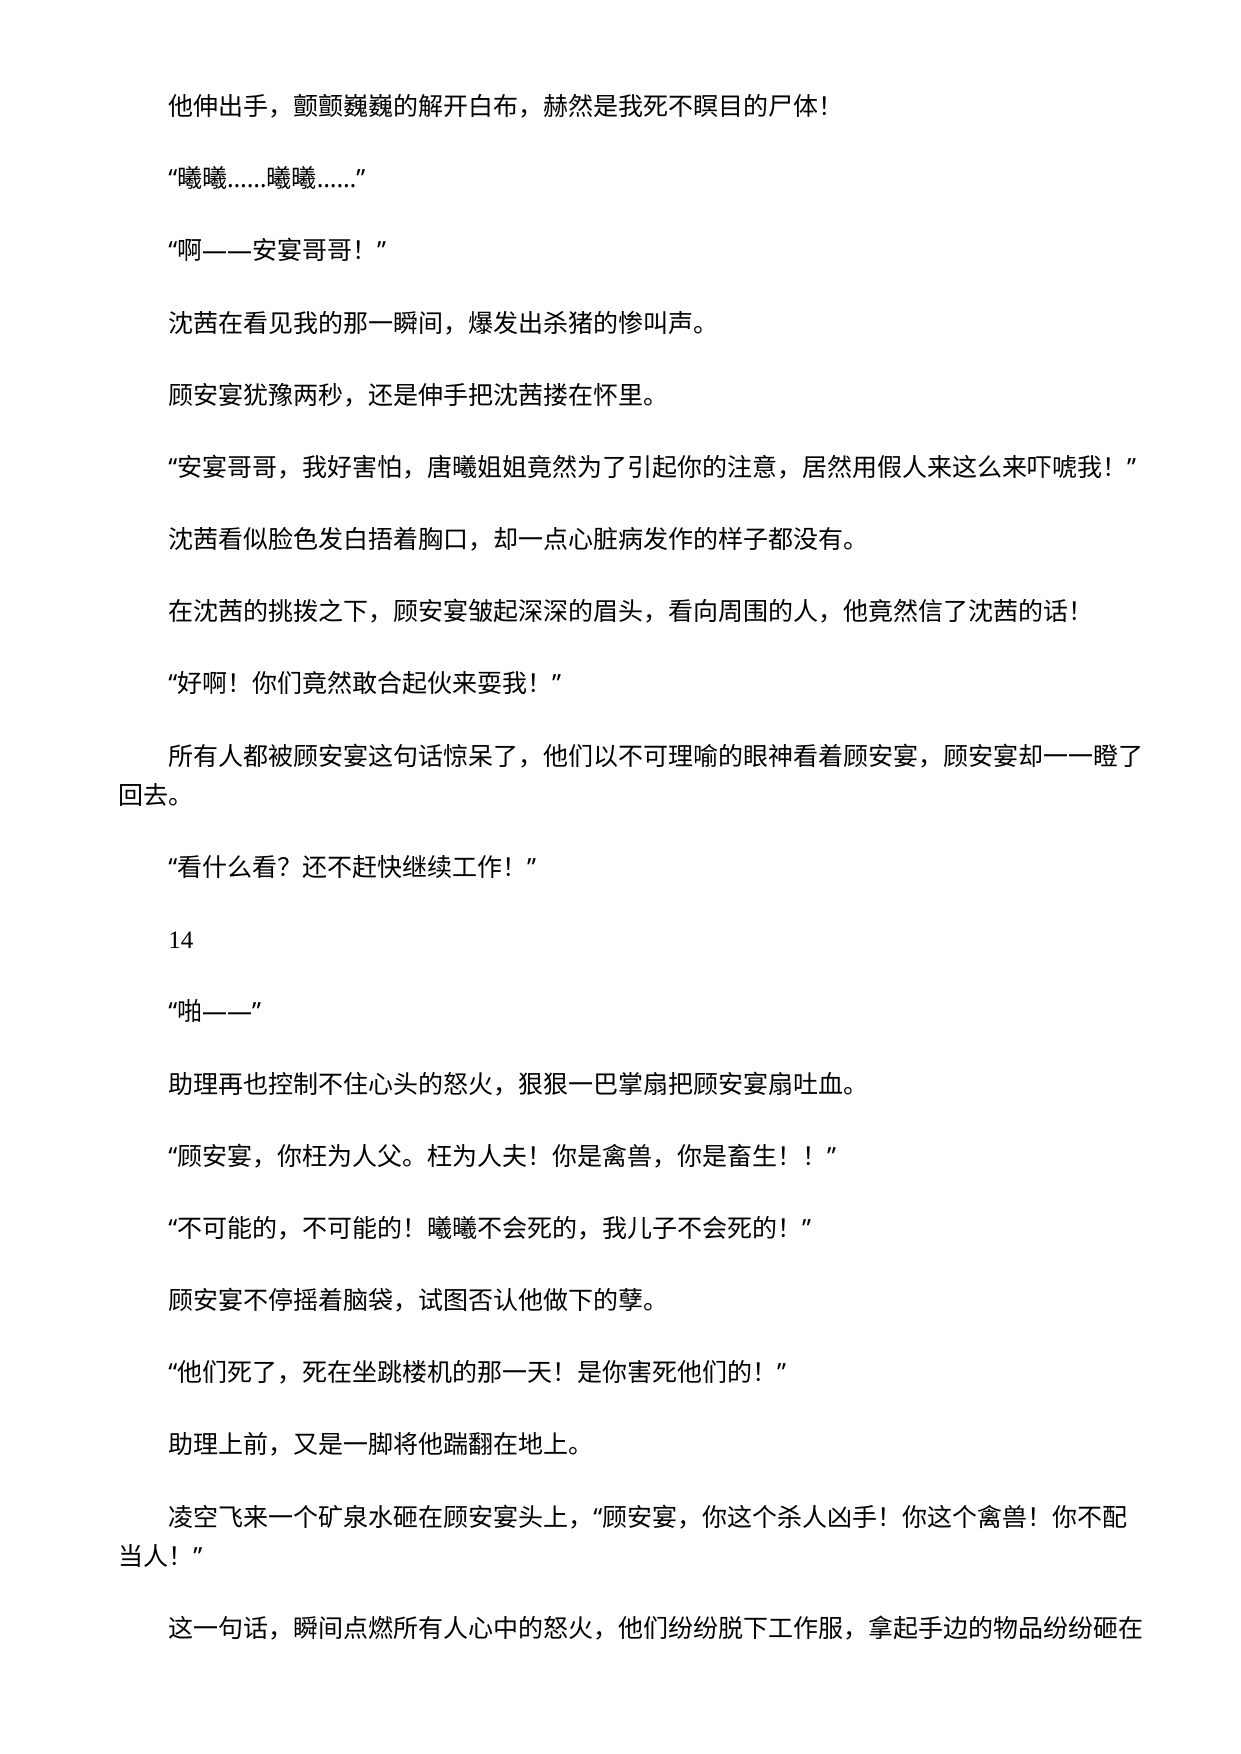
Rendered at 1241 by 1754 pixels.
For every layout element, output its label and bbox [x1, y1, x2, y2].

text [118, 89, 1152, 1645]
